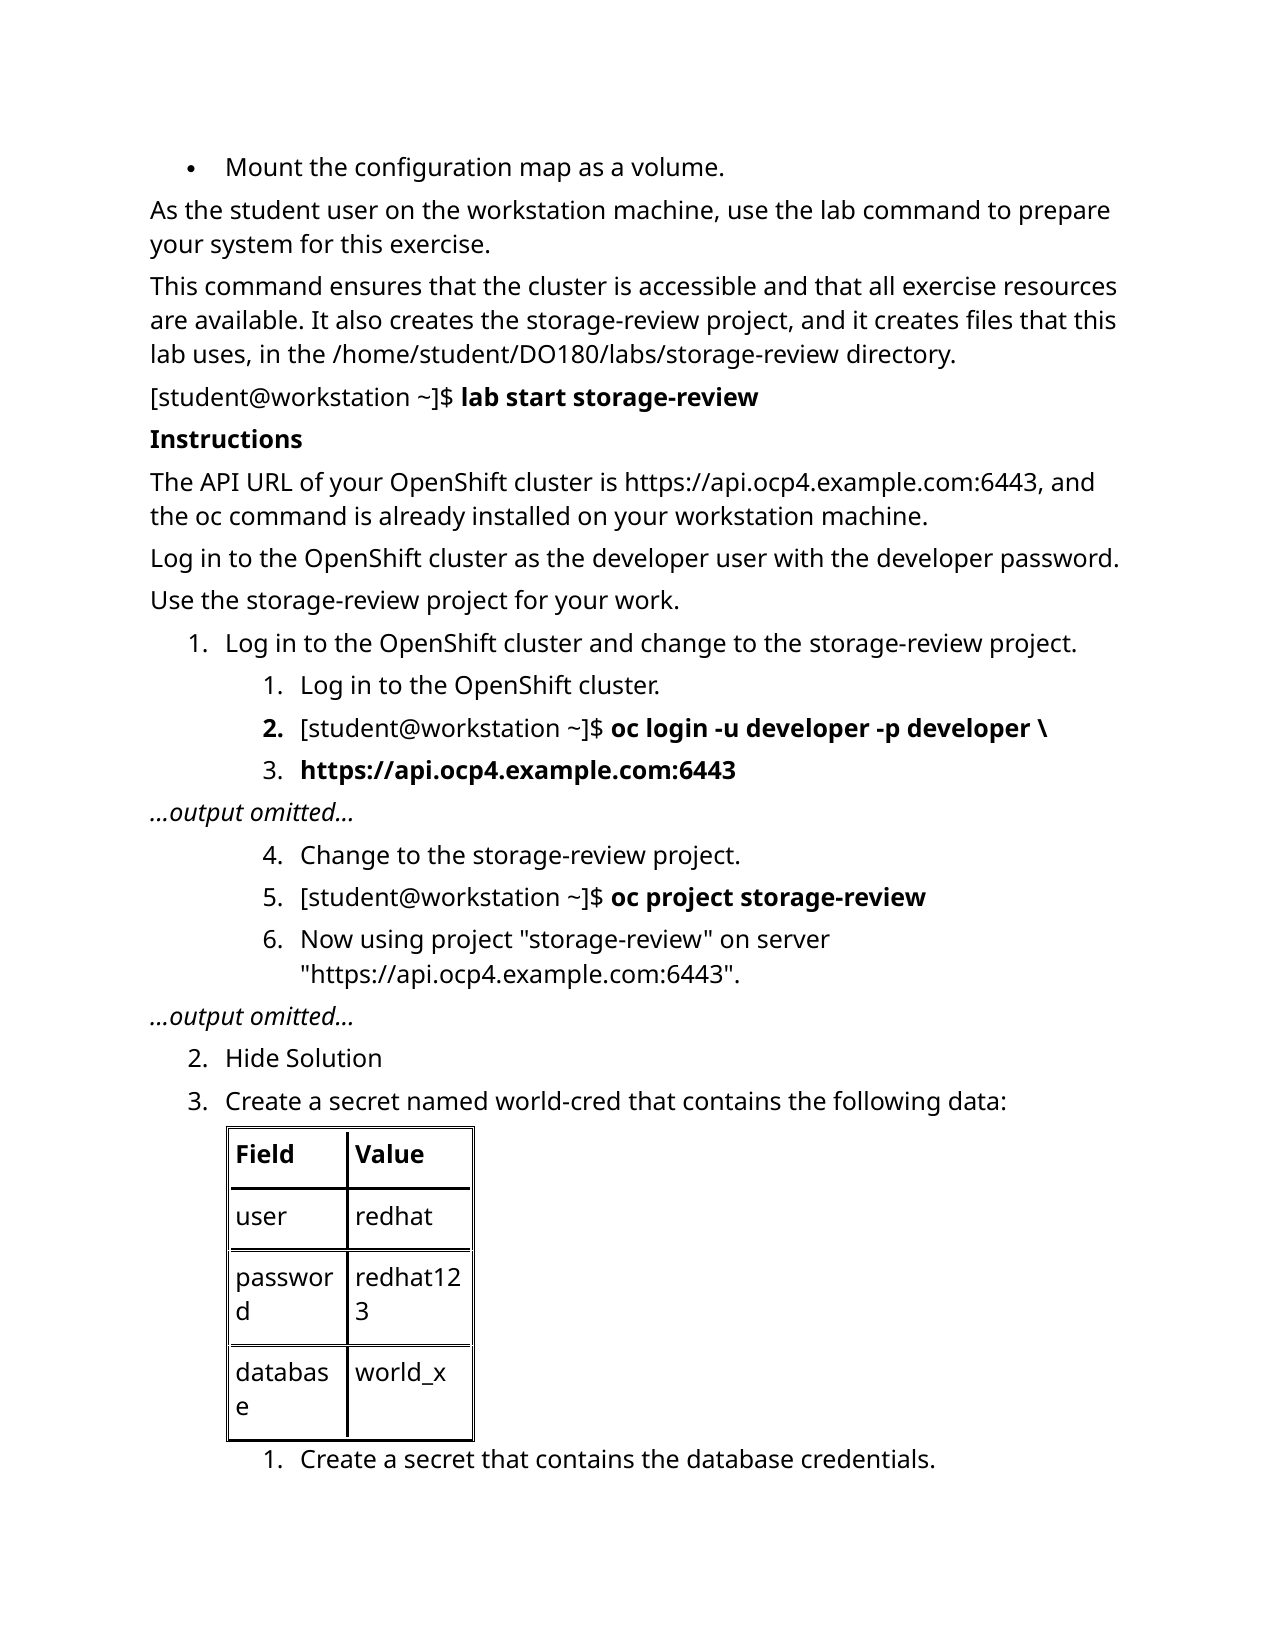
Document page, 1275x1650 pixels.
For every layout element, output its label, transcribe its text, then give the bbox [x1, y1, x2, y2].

list Log in to the OpenShift cluster. [262, 668, 1125, 702]
text Instructions [150, 422, 1125, 456]
list Hide Solution [187, 1041, 1125, 1075]
text ...output omitted... [150, 795, 1125, 829]
list [student@workstation ~]$ oc login -u developer -p developer \ [262, 710, 1125, 744]
list Now using project "storage-review" on server "https://api.ocp4.example.com:6443". [262, 922, 1125, 990]
text As the student user on the workstation machine, use the lab command to prepare your system for this exercise. [150, 192, 1125, 261]
text Use the storage-review project for your work. [150, 583, 1125, 617]
text This command ensures that the cluster is accessible and that all exercise resources are available. It also creates the storage-review project, and it creates files that this lab uses, in the /home/student/DO180/labs/storage-review directory. [150, 269, 1125, 371]
text [student@workstation ~]$ lab start storage-review [150, 379, 1125, 413]
text Log in to the OpenShift cluster as the developer user with the developer password. [150, 541, 1125, 575]
list Create a secret named world-cred that contains the following data: [187, 1083, 1125, 1117]
list [student@workstation ~]$ oc project storage-review [262, 880, 1125, 914]
text ...output omitted... [150, 999, 1125, 1033]
list Change to the storage-review project. [262, 837, 1125, 871]
list Mount the configuration map as a volume. [187, 150, 1125, 184]
table_header Field [229, 1129, 347, 1187]
text The API URL of your OpenShift cluster is https://api.ocp4.example.com:6443, and the oc command is already installed on your workstation machine. [150, 464, 1125, 532]
list https://api.ocp4.example.com:6443 [262, 753, 1125, 787]
table_cell user [229, 1187, 346, 1248]
table_header Value [347, 1129, 472, 1187]
table_cell world_x [347, 1344, 473, 1439]
list Log in to the OpenShift cluster and change to the storage-review project. [187, 625, 1125, 659]
table_cell redhat [349, 1187, 472, 1248]
list Create a secret that contains the database credentials. [262, 1442, 1125, 1476]
table_cell redhat123 [349, 1248, 472, 1344]
table_cell database [227, 1344, 347, 1439]
table_cell password [229, 1248, 346, 1344]
